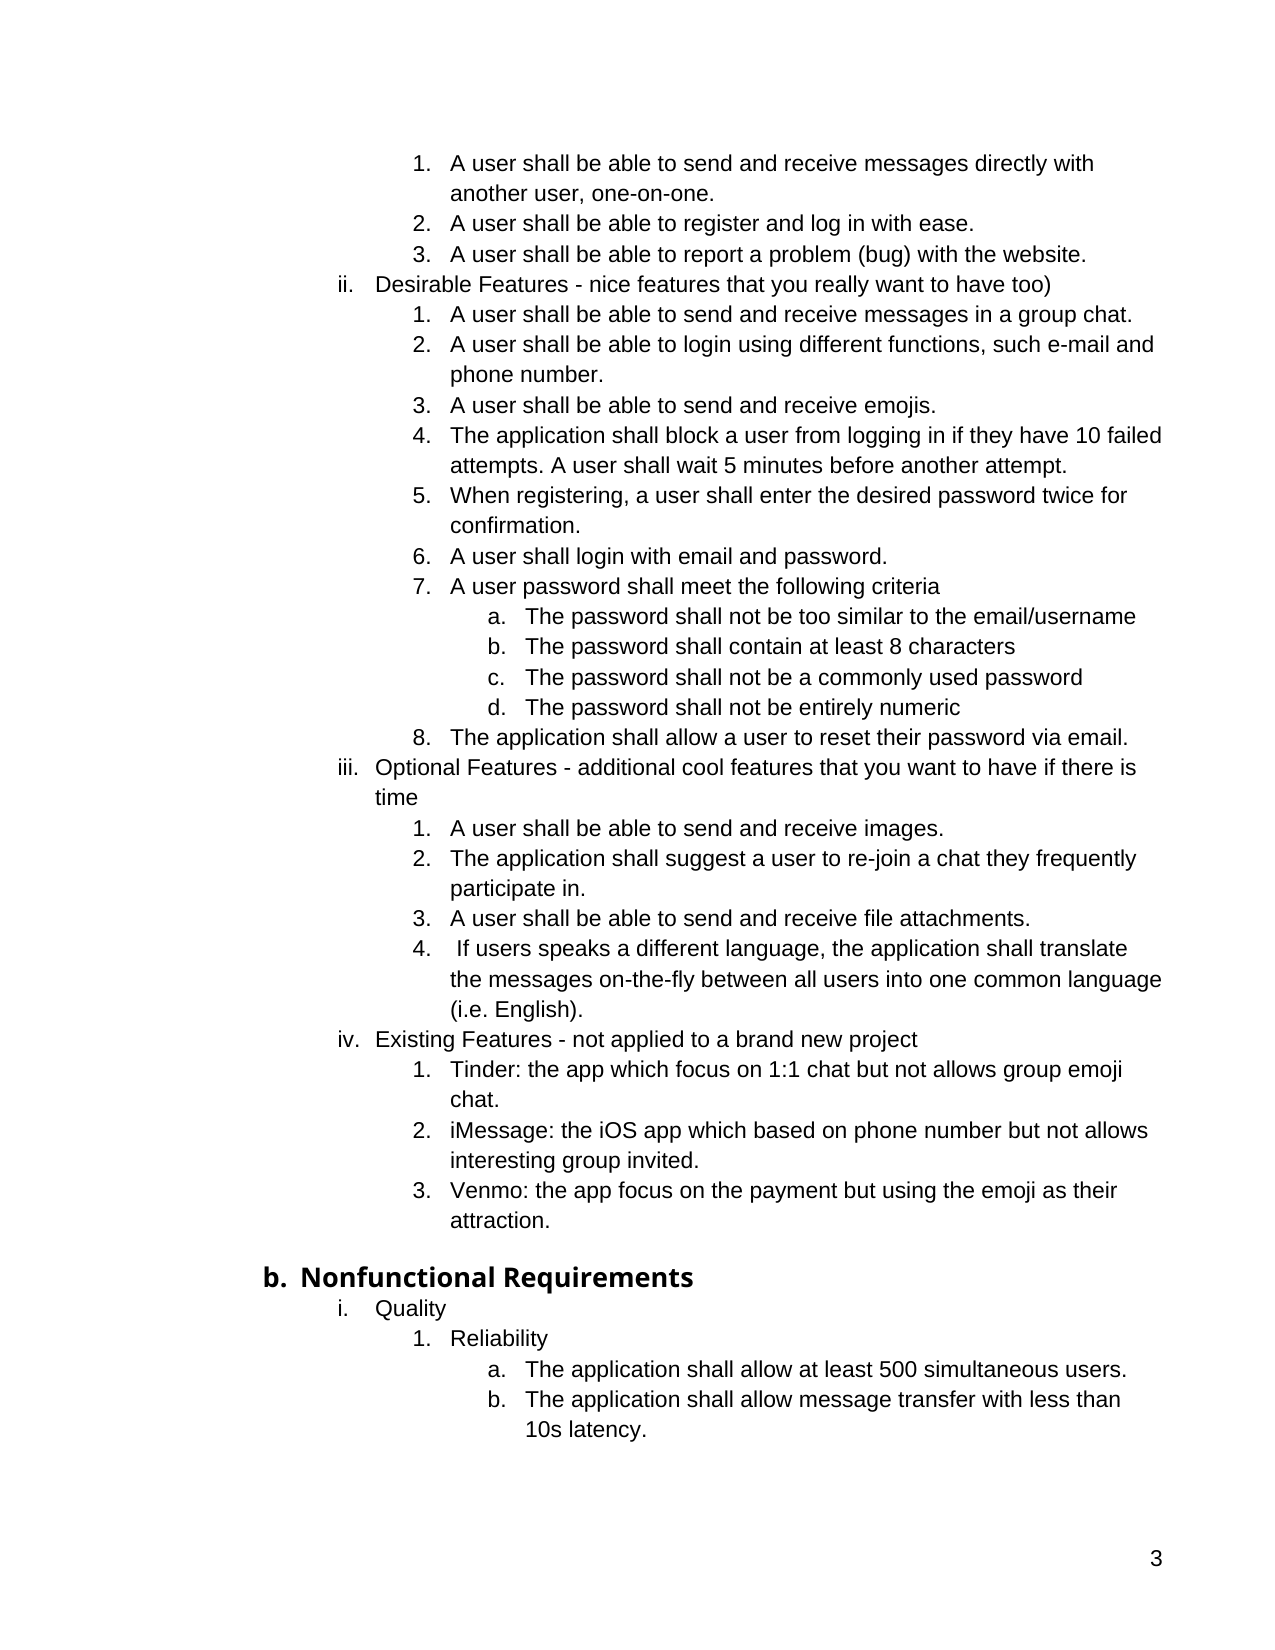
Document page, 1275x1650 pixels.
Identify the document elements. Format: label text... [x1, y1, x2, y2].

list Desirable Features - nice features that you really want to have too) [337, 271, 1162, 297]
list A user shall be able to send and receive images. [412, 814, 1162, 841]
list iMessage: the iOS app which based on phone number but not allows interesting group invited. [412, 1117, 1162, 1173]
list If users speaks a different language, the application shall translate the messages on-the-fly between all users into one common language (i.e. English). [412, 935, 1162, 1022]
list A user shall be able to login using different functions, such e-mail and phone number. [412, 331, 1162, 388]
list A user shall be able to send and receive emojis. [412, 392, 1162, 418]
list The application shall allow at least 500 simultaneous users. [487, 1356, 1162, 1382]
list A user shall login with email and password. [412, 543, 1162, 569]
subtitle Nonfunctional Requirements [262, 1258, 1162, 1295]
list A user shall be able to register and log in with ease. [412, 210, 1162, 237]
list The application shall allow a user to reset their password via email. [412, 724, 1162, 750]
list The application shall suggest a user to re-join a chat they frequently participate in. [412, 845, 1162, 901]
list A user password shall meet the following criteria [412, 573, 1162, 599]
list A user shall be able to report a problem (bug) with the website. [412, 241, 1162, 267]
list The application shall allow message transfer with less than 10s latency. [487, 1386, 1162, 1442]
list The application shall block a user from logging in if they have 10 failed attempts. A user shall wait 5 minutes before another attempt. [412, 422, 1162, 478]
list A user shall be able to send and receive file attachments. [412, 905, 1162, 932]
list Tinder: the app which focus on 1:1 chat but not allows group emoji chat. [412, 1056, 1162, 1113]
list A user shall be able to send and receive messages directly with another user, one-on-one. [412, 150, 1162, 207]
list The password shall not be a commonly used password [487, 663, 1162, 690]
list Existing Features - not applied to a brand new project [337, 1026, 1162, 1052]
list When registering, a user shall enter the desired password twice for confirmation. [412, 482, 1162, 539]
list The password shall not be too similar to the email/username [487, 603, 1162, 629]
list A user shall be able to send and receive messages in a group chat. [412, 301, 1162, 327]
list Quality [337, 1295, 1162, 1322]
list The password shall not be entirely numeric [487, 694, 1162, 720]
list The password shall contain at least 8 characters [487, 633, 1162, 660]
list Venmo: the app focus on the payment but using the emoji as their attraction. [412, 1177, 1162, 1234]
list Reliability [412, 1325, 1162, 1352]
list Optional Features - additional cool features that you want to have if there is time [337, 754, 1162, 811]
